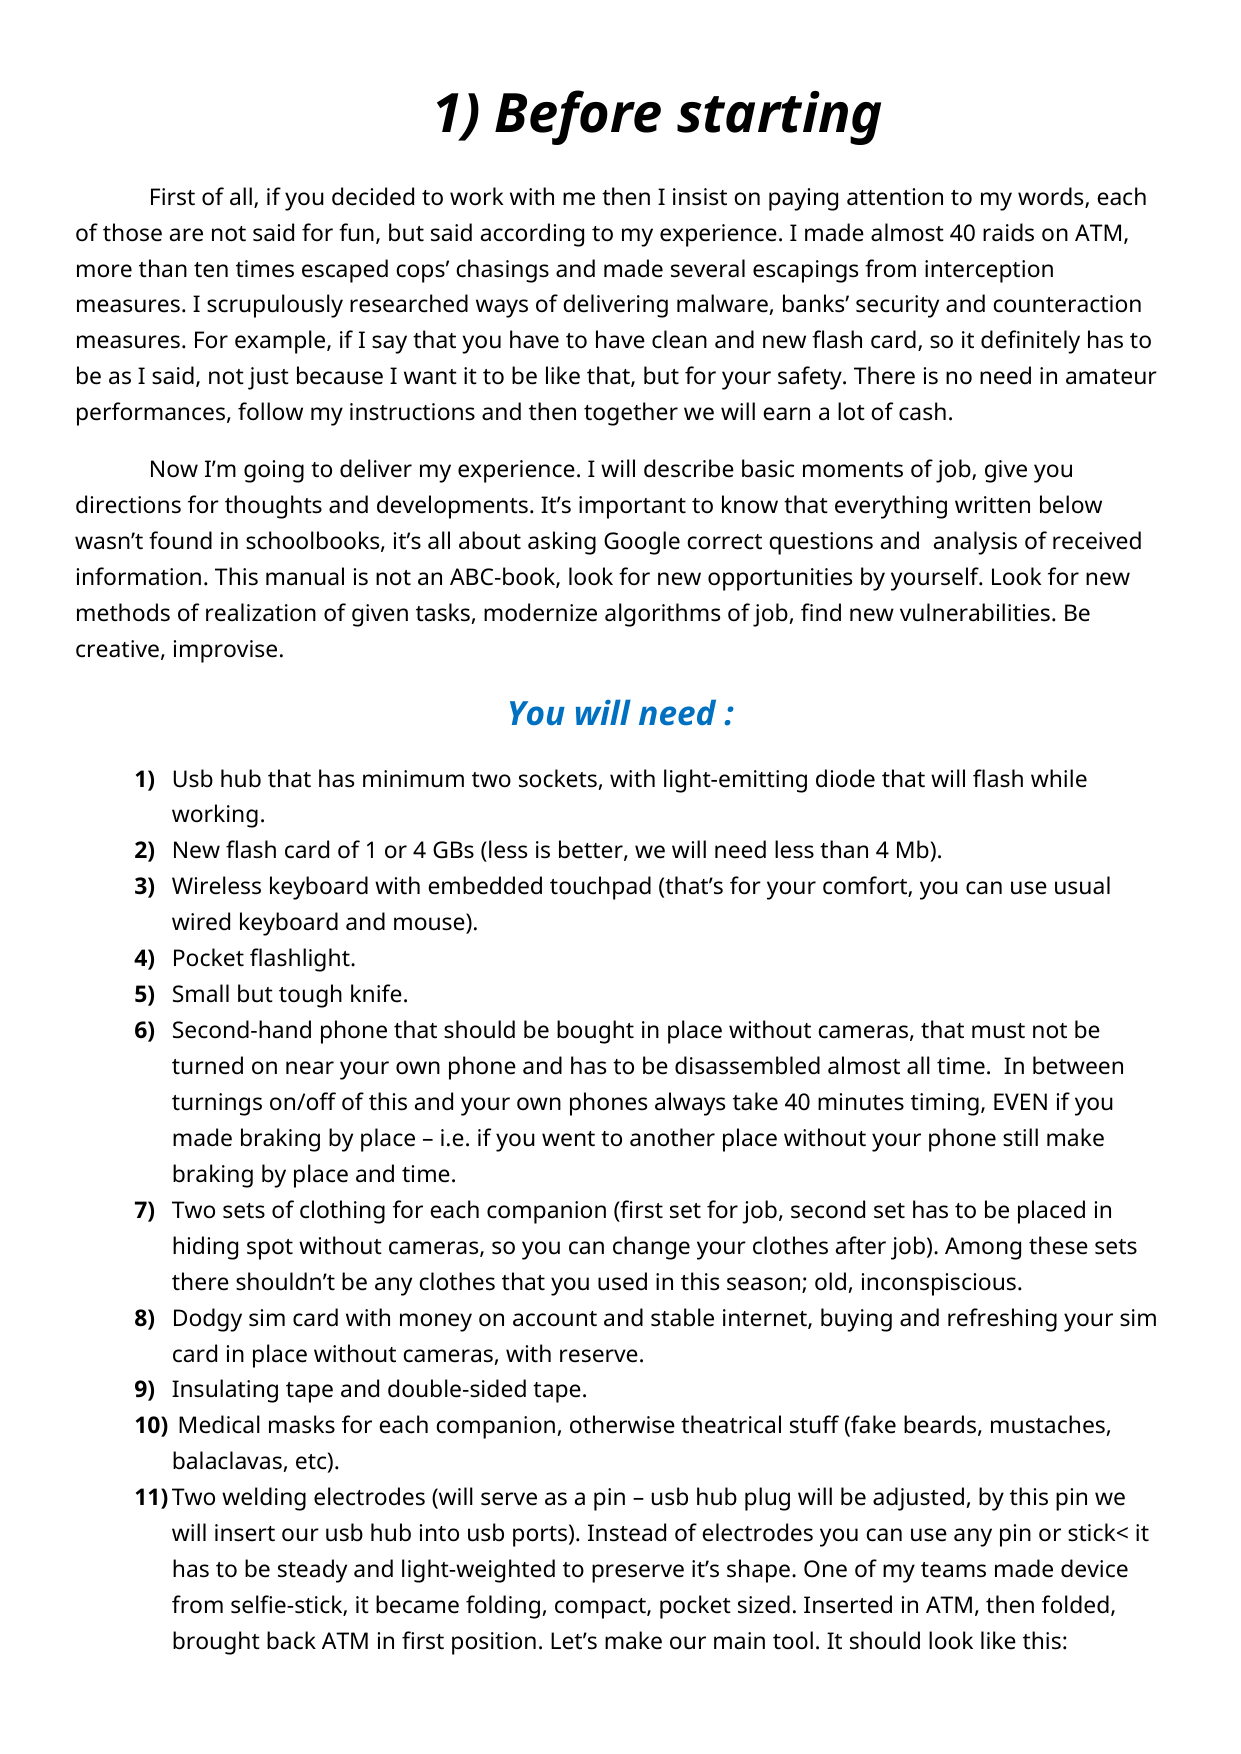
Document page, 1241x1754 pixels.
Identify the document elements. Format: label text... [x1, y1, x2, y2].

list Small but tough knife. [134, 978, 1165, 1009]
list New flash card of 1 or 4 GBs (less is better, we will need less than 4 Mb). [134, 834, 1165, 866]
list Insulating tape and double-sided tape. [134, 1373, 1165, 1405]
list Second-hand phone that should be bought in place without cameras, that must not be turned on near your own phone and has to be disassembled almost all time. In between turnings on/off of this and your own phones always take 40 minutes timing, EVEN if you made braking by place – i.e. if you went to another place without your phone still make braking by place and time. [134, 1014, 1165, 1189]
list Two welding electrodes (will serve as a pin – usb hub plug will be adjusted, by this pin we will insert our usb hub into usb ports). Instead of electrodes you can use any pin or stick< it has to be steady and light-weighted to preserve it’s shape. One of my teams made device from selfie-stick, it became folding, compact, pocket sized. Inserted in ATM, then folded, brought back ATM in first position. Let’s make our main tool. It should look like this: [134, 1481, 1165, 1656]
list Two sets of clothing for each companion (first set for job, second set has to be placed in hiding spot without cameras, so you can change your clothes after job). Among these sets there shouldn’t be any clothes that you used in this season; old, inconspiscious. [134, 1194, 1165, 1297]
list Wireless keyboard with embedded touchpad (that’s for your comfort, you can use usual wired keyboard and mouse). [134, 870, 1165, 937]
list Pocket flashlight. [134, 942, 1165, 973]
text First of all, if you decided to work with me then I insist on paying attention to my words, each of those are not said for fun, but said according to my experience. I made almost 40 raids on ATM, more than ten times escaped cops’ chasings and made several escapings from interception measures. I scrupulously researched ways of delivering malware, banks’ security and counteraction measures. For example, if I say that you have to have clean and new flash card, so it definitely has to be as I said, not just because I want it to be like that, but for your safety. There is no need in amateur performances, follow my instructions and then together we will earn a lot of cash. [75, 181, 1165, 427]
list Medical masks for each companion, otherwise theatrical stuff (fake beards, mustaches, balaclavas, etc). [134, 1409, 1165, 1477]
text You will need : [75, 689, 1165, 735]
list Dodgy sim card with money on account and stable internet, buying and refreshing your sim card in place without cameras, with reserve. [134, 1302, 1165, 1369]
list 1) Before starting [150, 75, 1165, 149]
text Now I’m going to deliver my experience. I will describe basic moments of job, give you directions for thoughts and developments. It’s important to know that everything written below wasn’t found in schoolbooks, it’s all about asking Google correct questions and analysis of received information. This manual is not an ABC-book, look for new opportunities by yourself. Look for new methods of realization of given tasks, modernize algorithms of job, find new vulnerabilities. Be creative, improvise. [75, 453, 1165, 664]
list Usb hub that has minimum two sockets, with light-emitting diode that will flash while working. [134, 762, 1165, 830]
